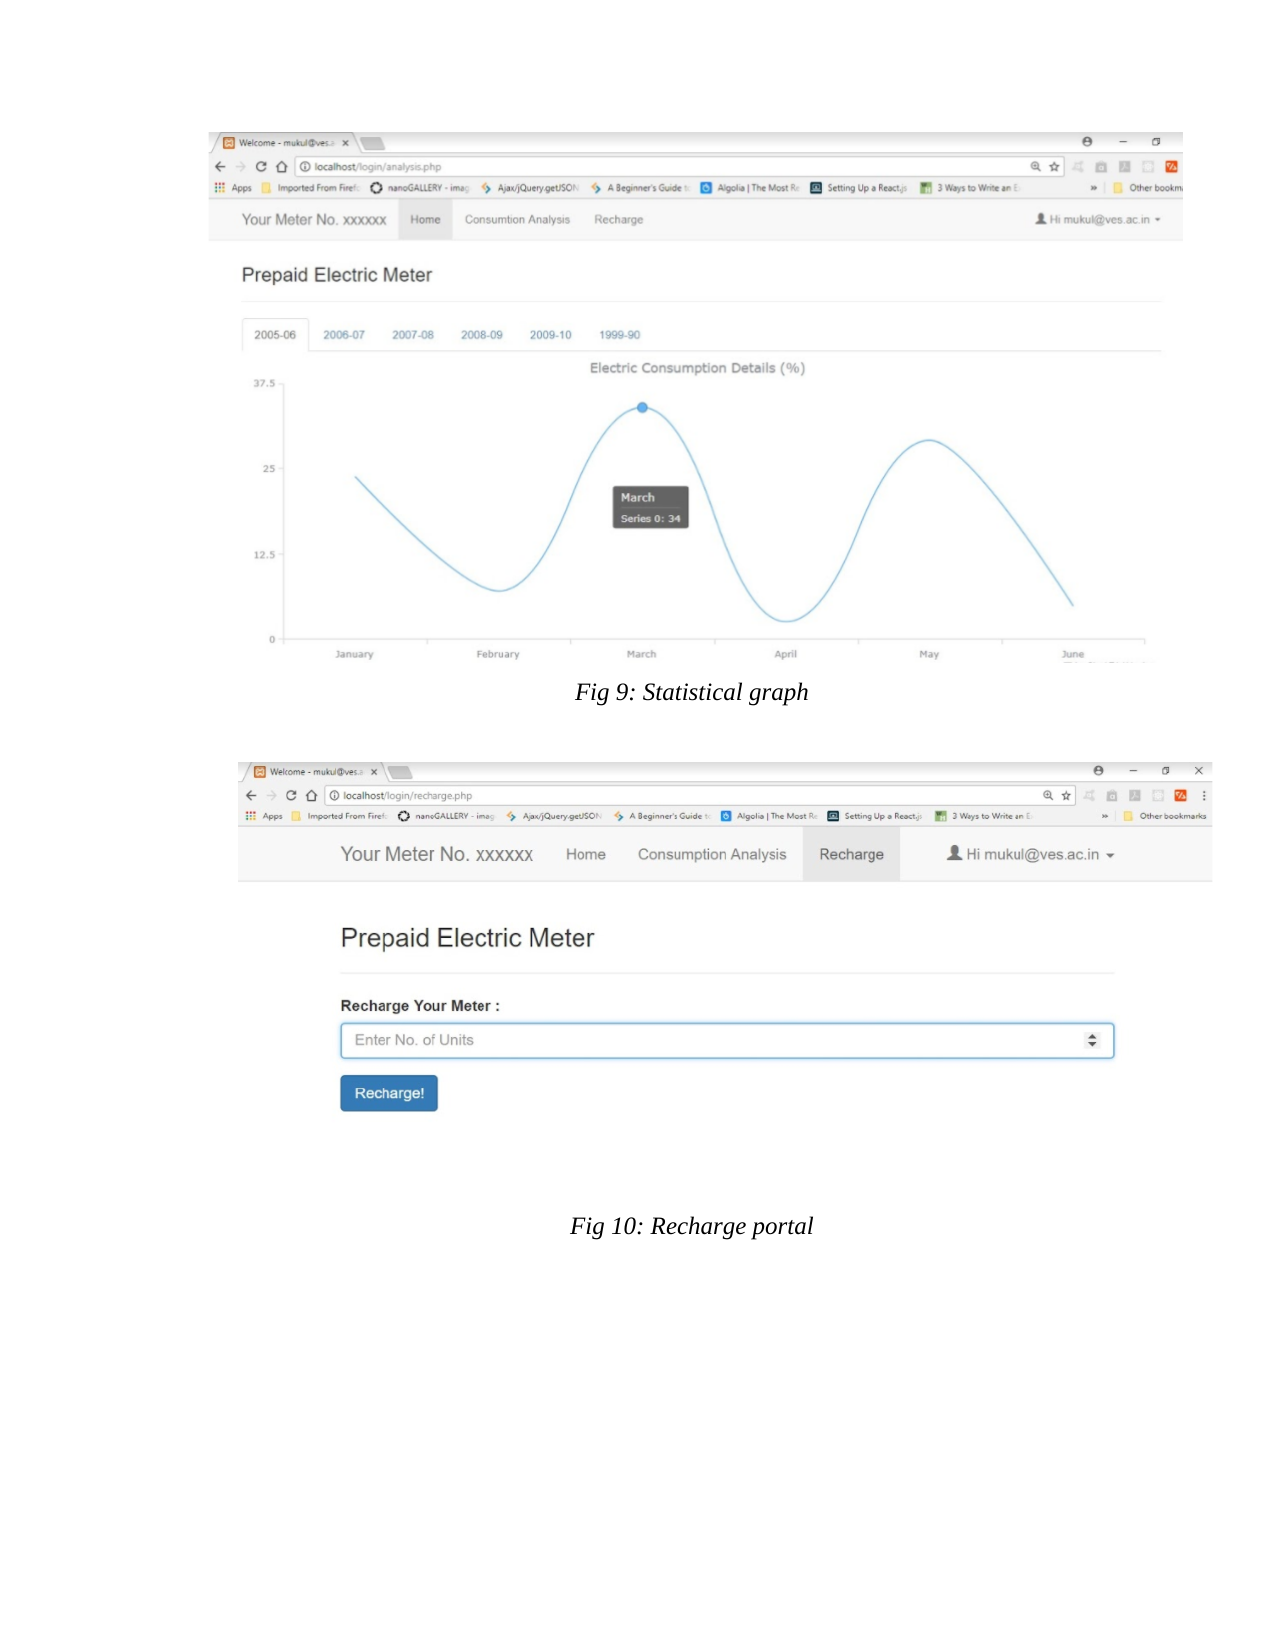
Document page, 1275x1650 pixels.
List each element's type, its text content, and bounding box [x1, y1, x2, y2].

text Fig 9: Statistical graph [208, 677, 1146, 705]
picture [208, 132, 1183, 663]
text Fig 10: Recharge portal [208, 1211, 1146, 1240]
picture [238, 762, 1213, 1197]
